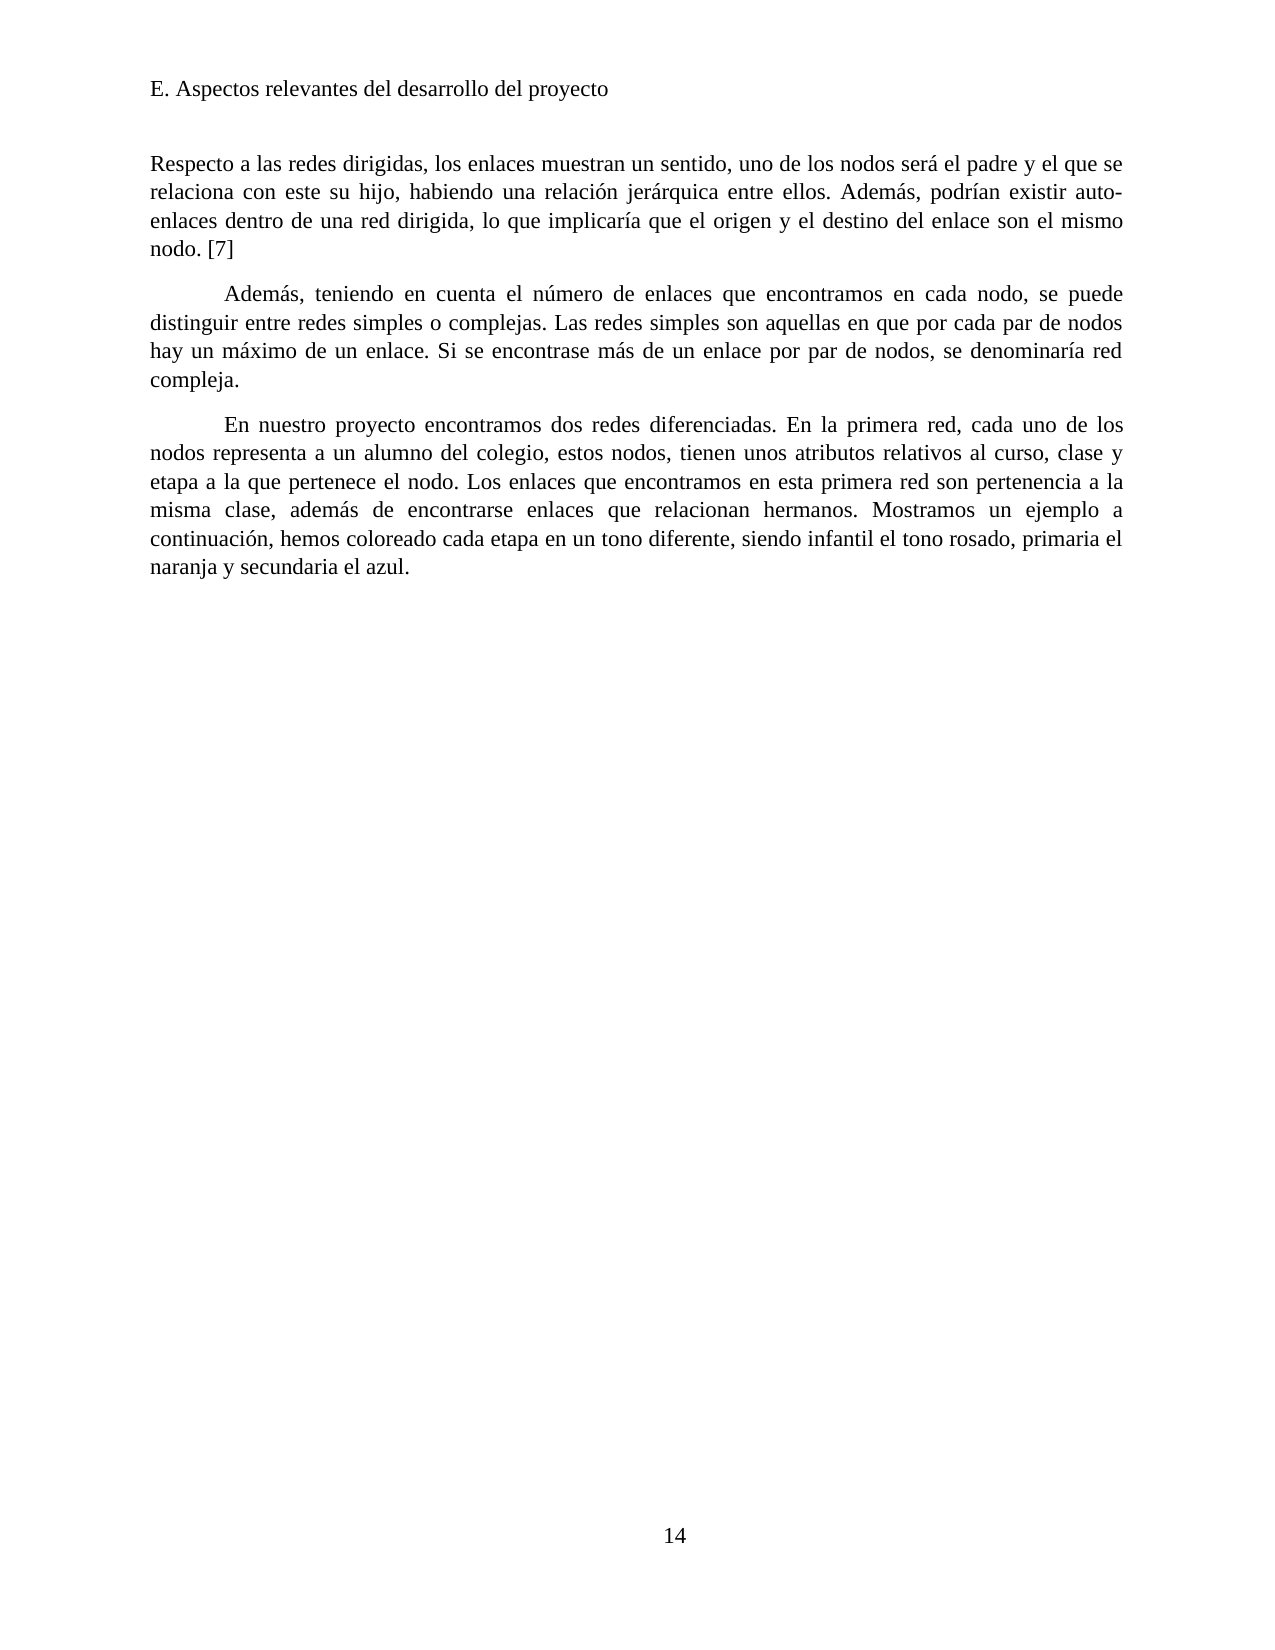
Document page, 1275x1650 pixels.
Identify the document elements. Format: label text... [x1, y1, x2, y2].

text Además, teniendo en cuenta el número de enlaces que encontramos en cada nodo, se puede distinguir entre redes simples o complejas. Las redes simples son aquellas en que por cada par de nodos hay un máximo de un enlace. Si se encontrase más de un enlace por par de nodos, se denominaría red compleja. [150, 280, 1125, 392]
text En nuestro proyecto encontramos dos redes diferenciadas. En la primera red, cada uno de los nodos representa a un alumno del colegio, estos nodos, tienen unos atributos relativos al curso, clase y etapa a la que pertenece el nodo. Los enlaces que encontramos en esta primera red son pertenencia a la misma clase, además de encontrarse enlaces que relacionan hermanos. Mostramos un ejemplo a continuación, hemos coloreado cada etapa en un tono diferente, siendo infantil el tono rosado, primaria el naranja y secundaria el azul. [150, 411, 1125, 579]
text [150, 150, 1125, 262]
